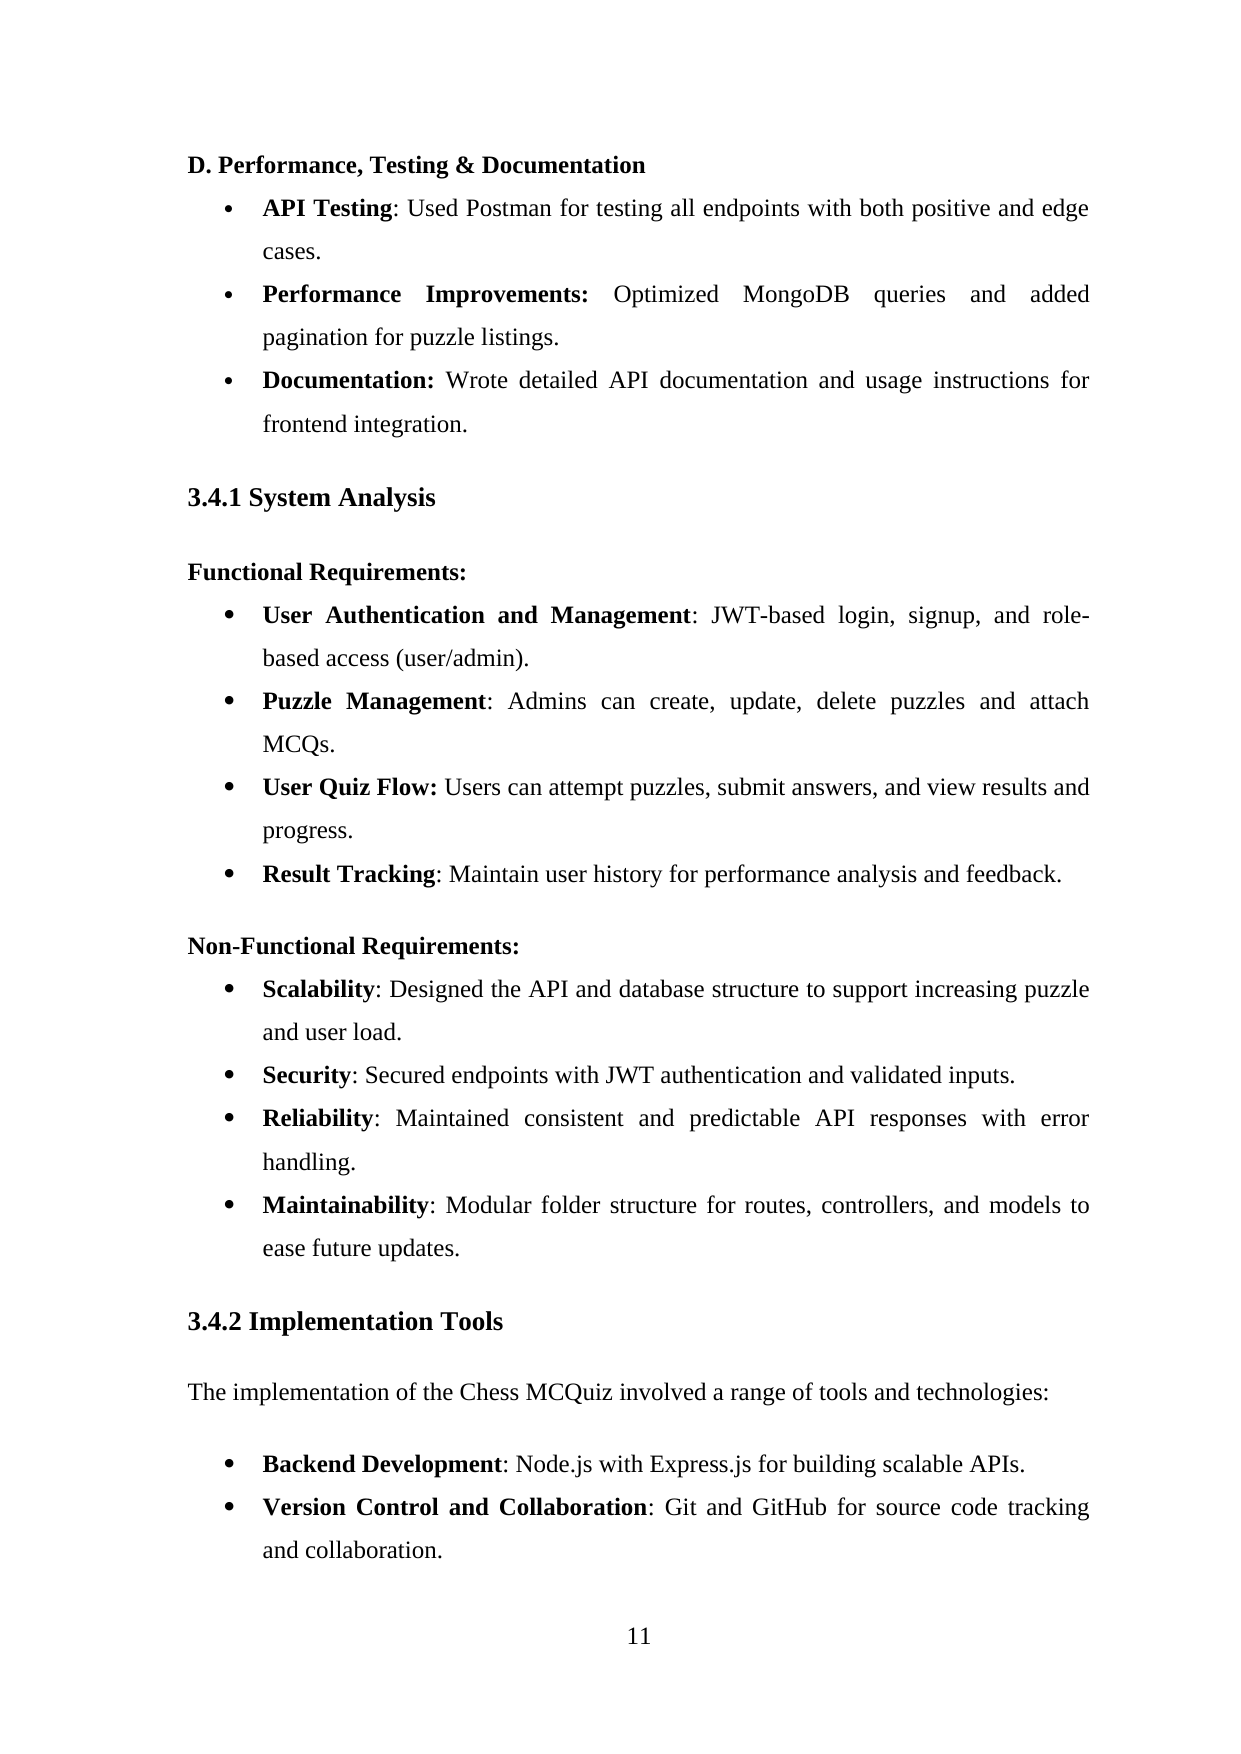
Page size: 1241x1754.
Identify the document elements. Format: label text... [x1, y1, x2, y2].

list Backend Development: Node.js with Express.js for building scalable APIs. [225, 1449, 1090, 1478]
text Functional Requirements: [187, 557, 1090, 586]
list Scalability: Designed the API and database structure to support increasing puzzle and user load. [225, 974, 1090, 1046]
list Reliability: Maintained consistent and predictable API responses with error handling. [225, 1103, 1090, 1175]
list Maintainability: Modular folder structure for routes, controllers, and models to ease future updates. [225, 1190, 1090, 1262]
list User Authentication and Management: JWT-based login, signup, and role-based access (user/admin). [225, 600, 1090, 672]
subtitle 3.4.2 Implementation Tools [187, 1305, 1090, 1336]
text Non-Functional Requirements: [187, 931, 1090, 960]
list Result Tracking: Maintain user history for performance analysis and feedback. [225, 859, 1090, 887]
text The implementation of the Chess MCQuiz involved a range of tools and technologies: [187, 1377, 1090, 1406]
list Puzzle Management: Admins can create, update, delete puzzles and attach MCQs. [225, 686, 1090, 758]
list Performance Improvements: Optimized MongoDB queries and added pagination for puzzle listings. [225, 279, 1090, 351]
subtitle 3.4.1 System Analysis [187, 481, 1090, 512]
list Version Control and Collaboration: Git and GitHub for source code tracking and collaboration. [225, 1492, 1090, 1564]
list Security: Secured endpoints with JWT authentication and validated inputs. [225, 1060, 1090, 1089]
subtitle D. Performance, Testing & Documentation [187, 150, 1090, 179]
list API Testing: Used Postman for testing all endpoints with both positive and edge cases. [225, 193, 1090, 265]
list User Quiz Flow: Users can attempt puzzles, submit answers, and view results and progress. [225, 772, 1090, 844]
list Documentation: Wrote detailed API documentation and usage instructions for frontend integration. [225, 366, 1090, 437]
